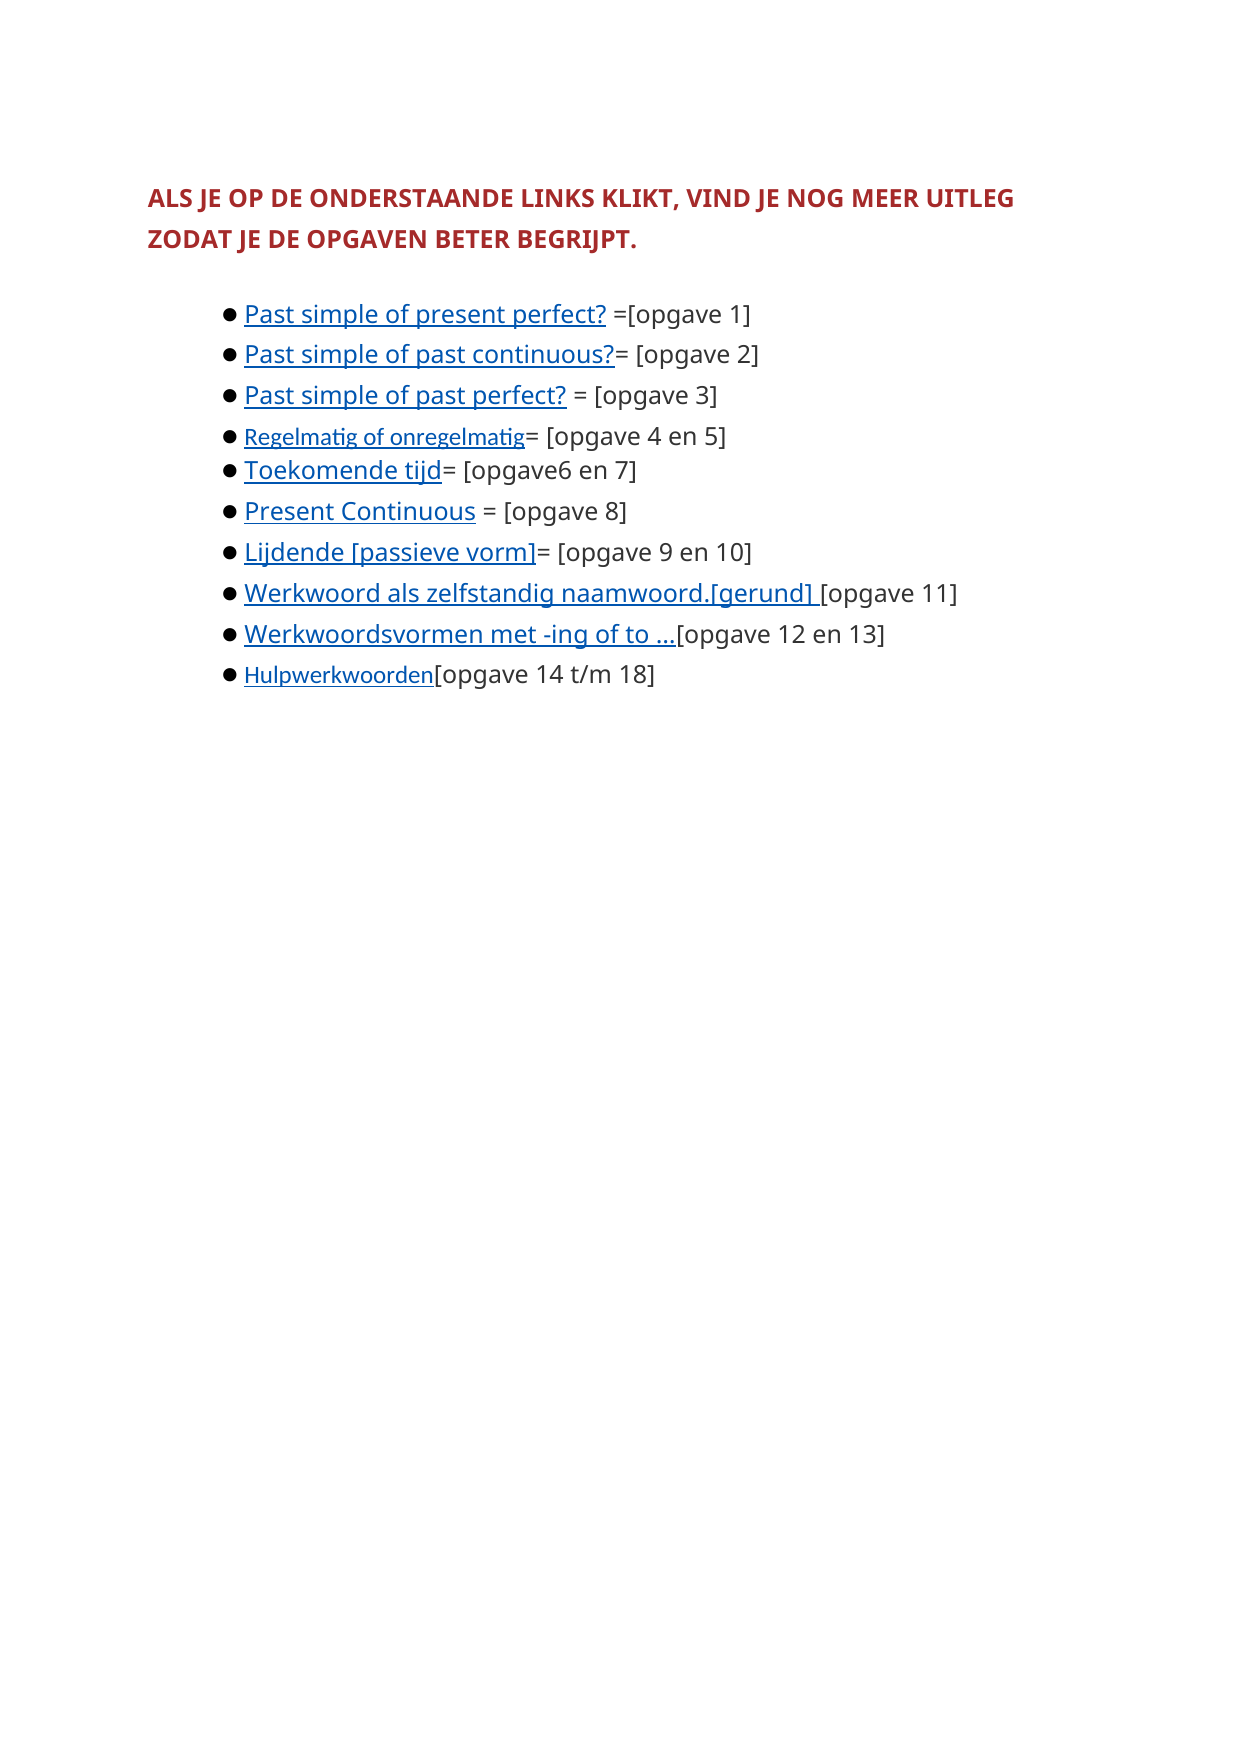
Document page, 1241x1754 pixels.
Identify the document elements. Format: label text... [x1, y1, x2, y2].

list Werkwoord als zelfstandig naamwoord.[gerund] [opgave 11] [221, 575, 1093, 609]
list Hulpwerkwoorden[opgave 14 t/m 18] [221, 657, 1093, 691]
list Past simple of past perfect? = [opgave 3] [221, 378, 1093, 412]
text ​ALS JE OP DE ONDERSTAANDE LINKS KLIKT, VIND JE NOG MEER UITLEG ZODAT JE DE OPGAVEN BETER BEGRIJPT. [148, 181, 1093, 256]
list Regelmatig of onregelmatig= [opgave 4 en 5] [221, 419, 1093, 453]
list Toekomende tijd= [opgave6 en 7] [221, 453, 1093, 487]
list Lijdende [passieve vorm]= [opgave 9 en 10] [221, 534, 1093, 569]
list Present Continuous = [opgave 8] [221, 494, 1093, 528]
list Past simple of past continuous?= [opgave 2] [221, 337, 1093, 371]
list Werkwoordsvormen met -ing of to …[opgave 12 en 13] [221, 616, 1093, 650]
list Past simple of present perfect? =[opgave 1] [221, 296, 1093, 330]
